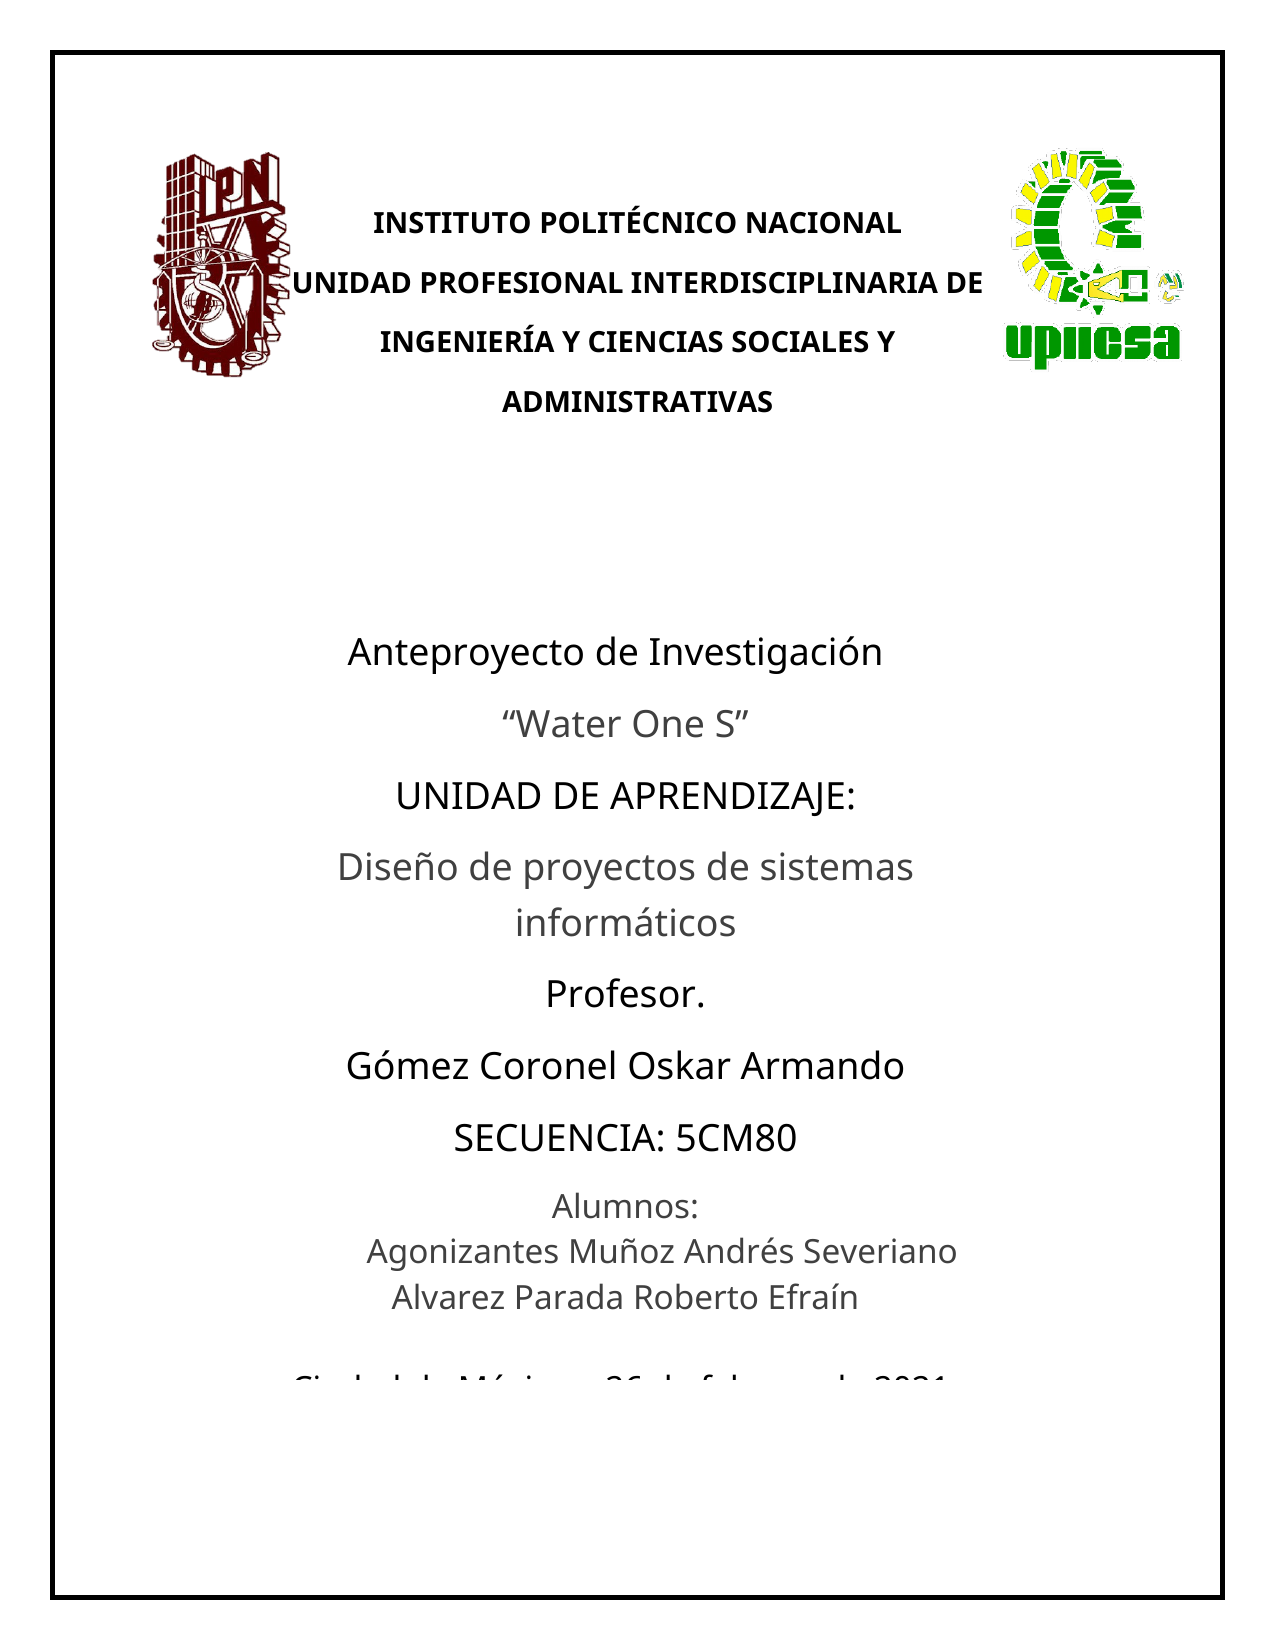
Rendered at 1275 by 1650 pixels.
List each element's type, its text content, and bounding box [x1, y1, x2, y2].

text ADMINISTRATIVAS [177, 381, 1098, 421]
text INGENIERÍA Y CIENCIAS SOCIALES Y [177, 322, 1098, 361]
text UNIDAD PROFESIONAL INTERDISCIPLINARIA DE [177, 262, 1098, 302]
picture [152, 152, 293, 380]
text INSTITUTO POLITÉCNICO NACIONAL [177, 203, 1098, 242]
picture [1001, 147, 1184, 374]
